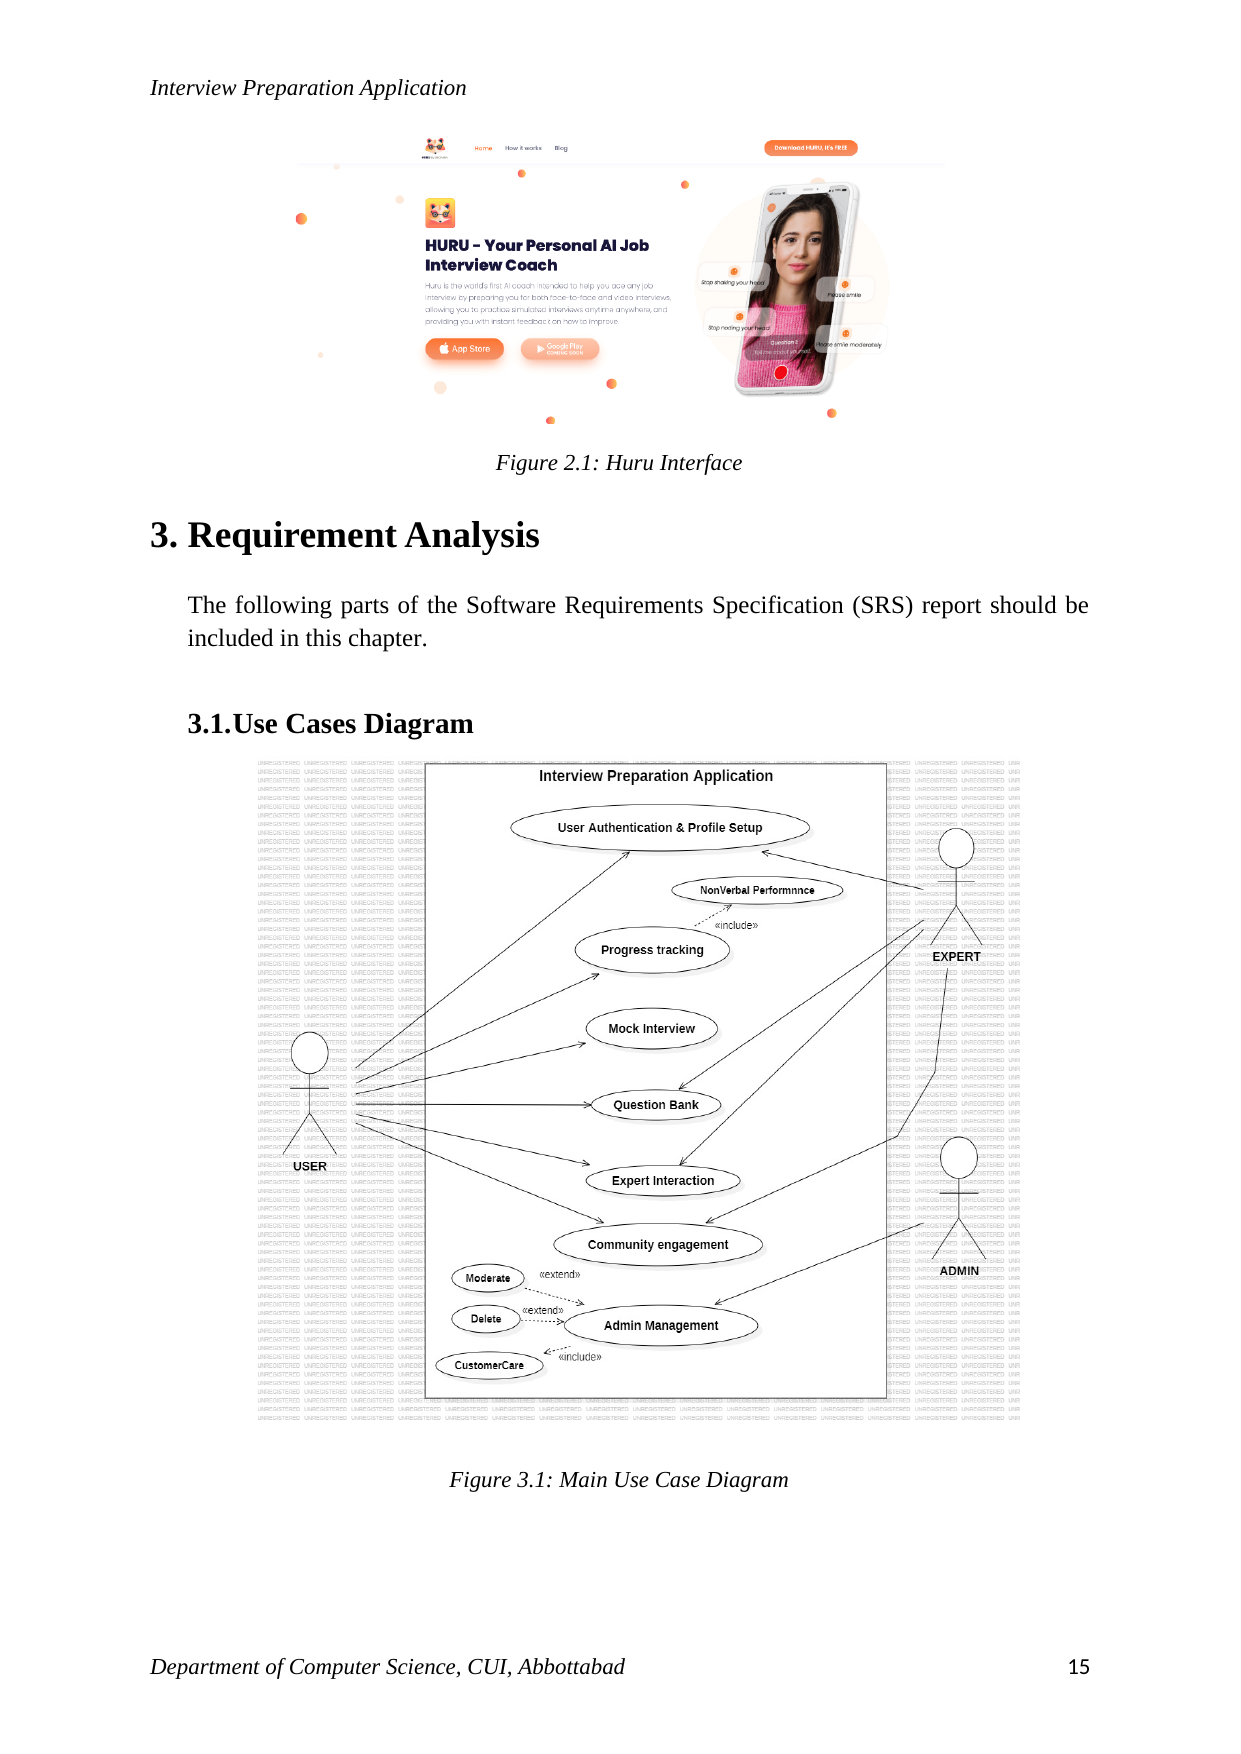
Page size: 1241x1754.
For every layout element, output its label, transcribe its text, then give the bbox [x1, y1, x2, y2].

picture [257, 756, 1020, 1427]
picture [295, 135, 945, 424]
text The following parts of the Software Requirements Specification (SRS) report should be included in this chapter. [187, 590, 1090, 652]
text Figure 3.1: Main Use Case Diagram [150, 1466, 1090, 1492]
text Figure 2.1: Huru Interface [150, 449, 1090, 475]
list Requirement Analysis [150, 513, 1090, 556]
list Use Cases Diagram [187, 706, 1090, 739]
